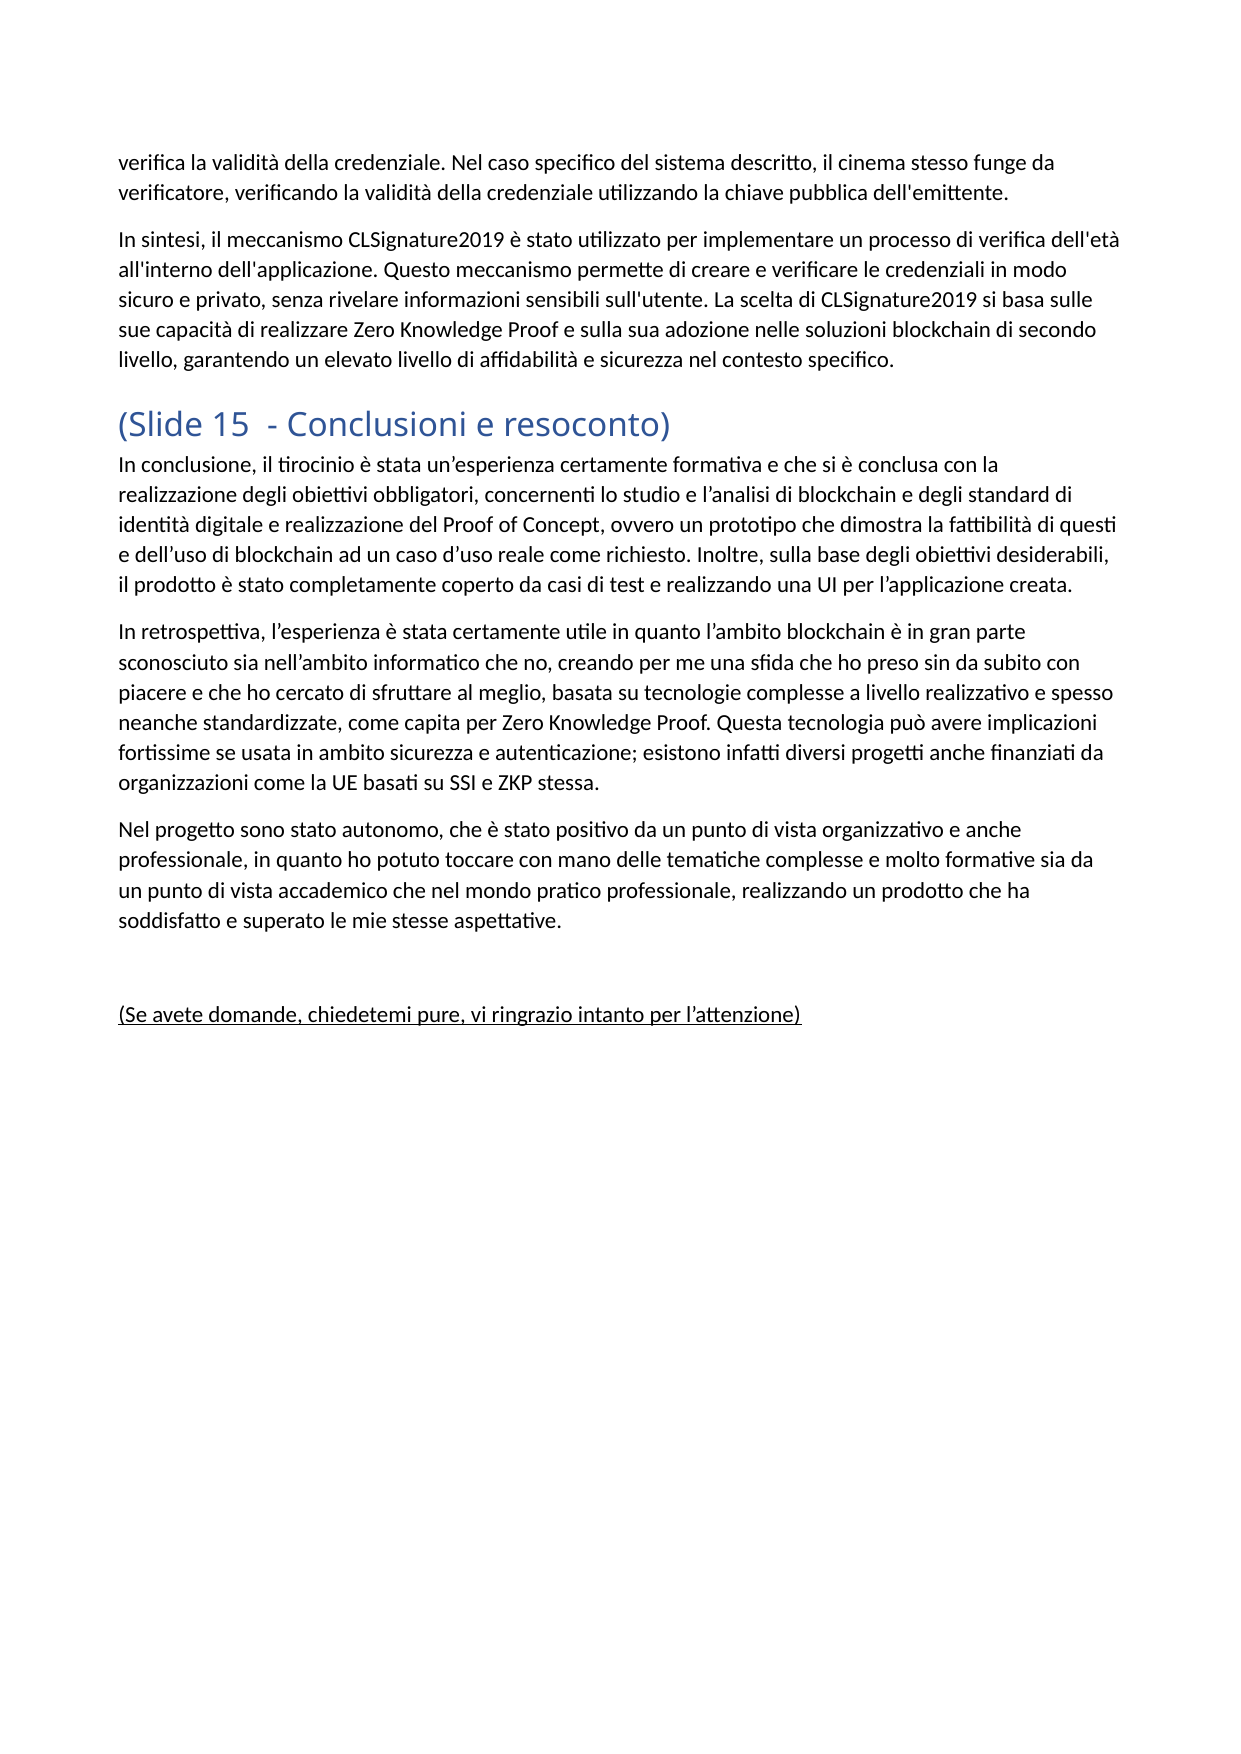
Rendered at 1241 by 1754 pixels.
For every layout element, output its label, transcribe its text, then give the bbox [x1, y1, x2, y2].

text Nel progetto sono stato autonomo, che è stato positivo da un punto di vista organizzativo e anche professionale, in quanto ho potuto toccare con mano delle tematiche complesse e molto formative sia da un punto di vista accademico che nel mondo pratico professionale, realizzando un prodotto che ha soddisfatto e superato le mie stesse aspettative. [118, 815, 1122, 934]
subtitle (Slide 15 - Conclusioni e resoconto) [118, 401, 1122, 446]
text In retrospettiva, l’esperienza è stata certamente utile in quanto l’ambito blockchain è in gran parte sconosciuto sia nell’ambito informatico che no, creando per me una sfida che ho preso sin da subito con piacere e che ho cercato di sfruttare al meglio, basata su tecnologie complesse a livello realizzativo e spesso neanche standardizzate, come capita per Zero Knowledge Proof. Questa tecnologia può avere implicazioni fortissime se usata in ambito sicurezza e autenticazione; esistono infatti diversi progetti anche finanziati da organizzazioni come la UE basati su SSI e ZKP stessa. [118, 617, 1122, 796]
text (Se avete domande, chiedetemi pure, vi ringrazio intanto per l’attenzione) [118, 1000, 1122, 1028]
text In conclusione, il tirocinio è stata un’esperienza certamente formativa e che si è conclusa con la realizzazione degli obiettivi obbligatori, concernenti lo studio e l’analisi di blockchain e degli standard di identità digitale e realizzazione del Proof of Concept, ovvero un prototipo che dimostra la fattibilità di questi e dell’uso di blockchain ad un caso d’uso reale come richiesto. Inoltre, sulla base degli obiettivi desiderabili, il prodotto è stato completamente coperto da casi di test e realizzando una UI per l’applicazione creata. [118, 450, 1122, 598]
